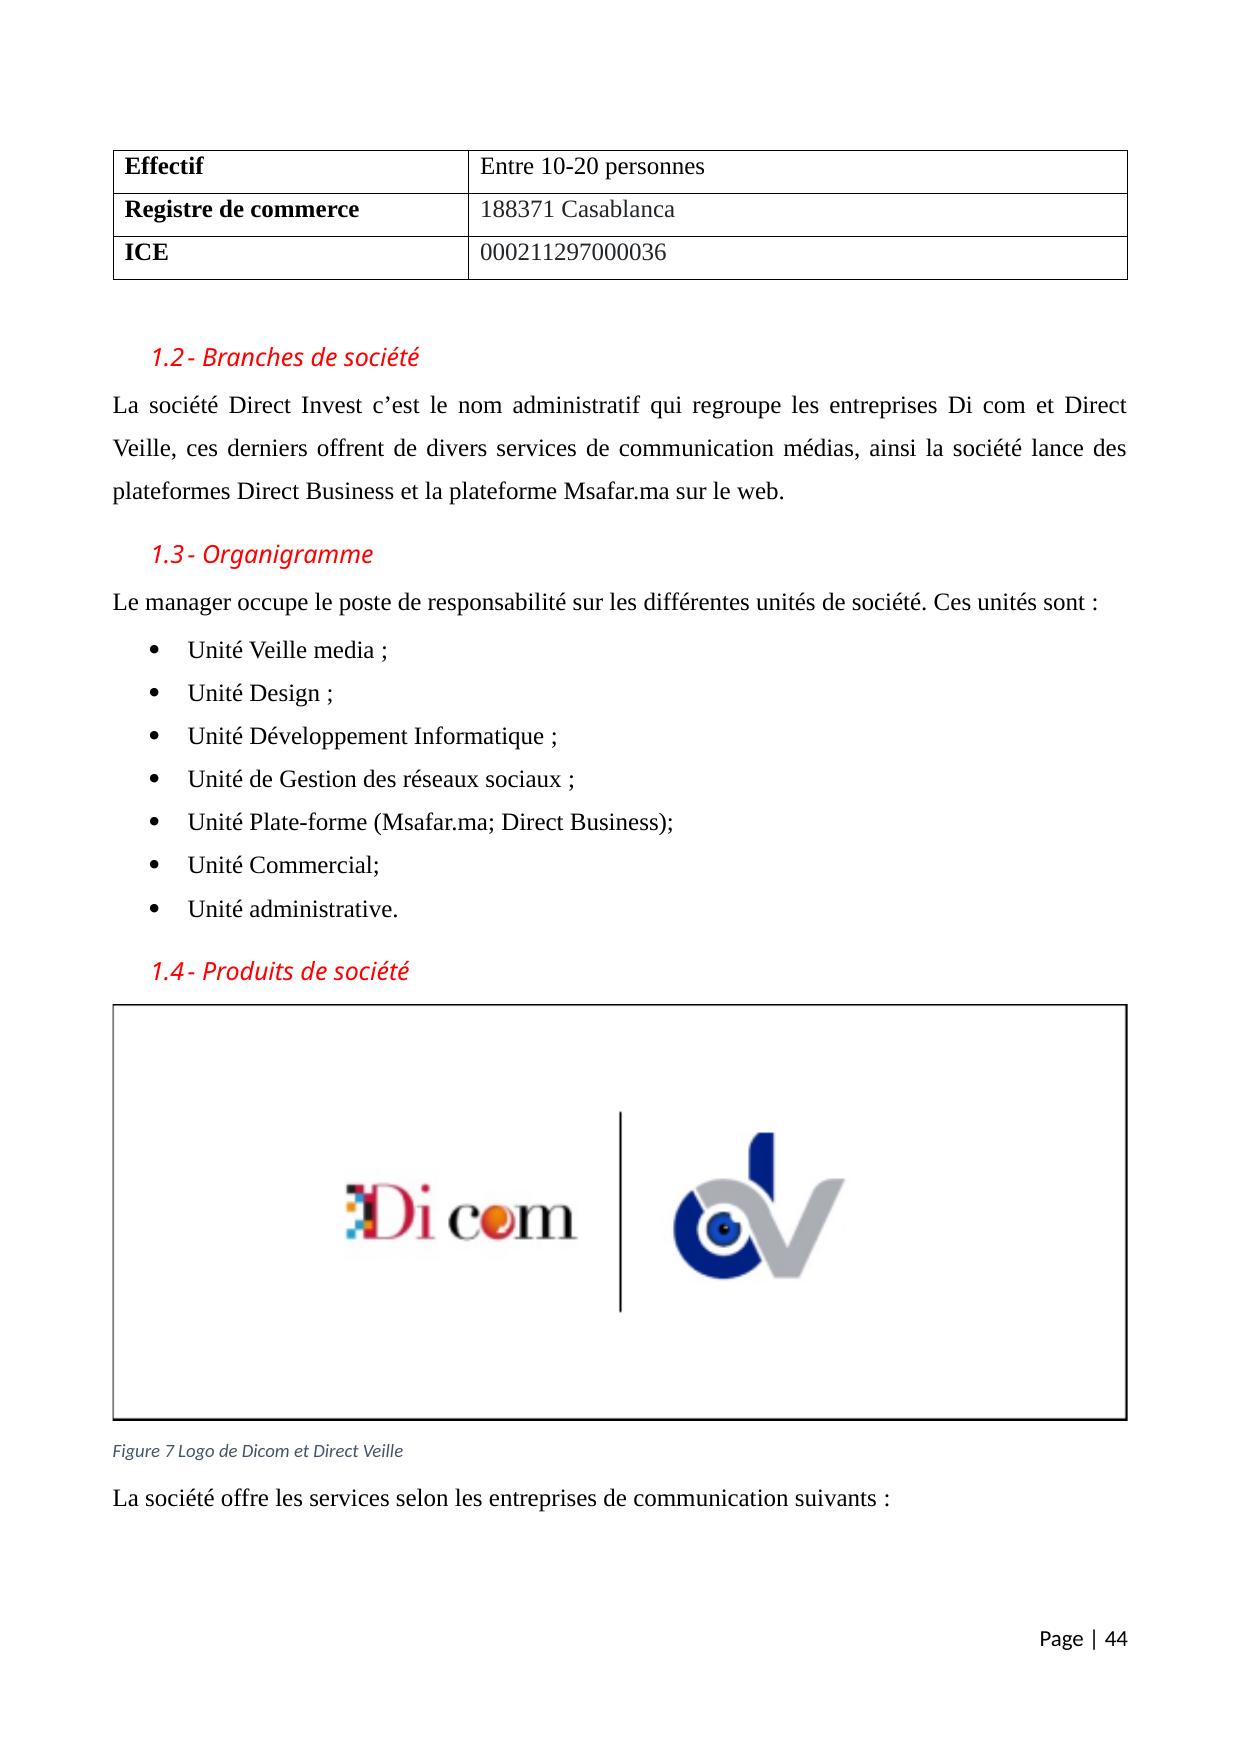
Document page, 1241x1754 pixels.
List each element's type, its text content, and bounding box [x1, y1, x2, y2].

text Le manager occupe le poste de responsabilité sur les différentes unités de société. Ces unités sont : [112, 587, 1128, 616]
subtitle - Organigramme [150, 536, 1128, 570]
table_cell 188371 Casablanca [469, 194, 1127, 236]
table_cell ICE [114, 237, 468, 279]
list Unité Design ; [150, 678, 1128, 707]
text La société Direct Invest c’est le nom administratif qui regroupe les entreprises Di com et Direct Veille, ces derniers offrent de divers services de communication médias, ainsi la société lance des plateformes Direct Business et la plateforme Msafar.ma sur le web. [112, 390, 1128, 505]
list Unité de Gestion des réseaux sociaux ; [150, 764, 1128, 793]
list Unité Développement Informatique ; [150, 721, 1128, 750]
text La société offre les services selon les entreprises de communication suivants : [112, 1483, 1128, 1512]
list Unité Commercial; [150, 851, 1128, 879]
list Unité Plate-forme (Msafar.ma; Direct Business); [150, 807, 1128, 836]
table_cell Effectif [114, 151, 468, 193]
subtitle - Produits de société [150, 953, 1128, 988]
list Unité Veille media ; [150, 635, 1128, 664]
table_cell Entre 10-20 personnes [469, 151, 1127, 193]
table_cell 000211297000036 [469, 237, 1127, 279]
subtitle - Branches de société [150, 339, 1128, 373]
list Unité administrative. [150, 894, 1128, 922]
picture [112, 1004, 1128, 1421]
table_cell Registre de commerce [114, 194, 468, 236]
